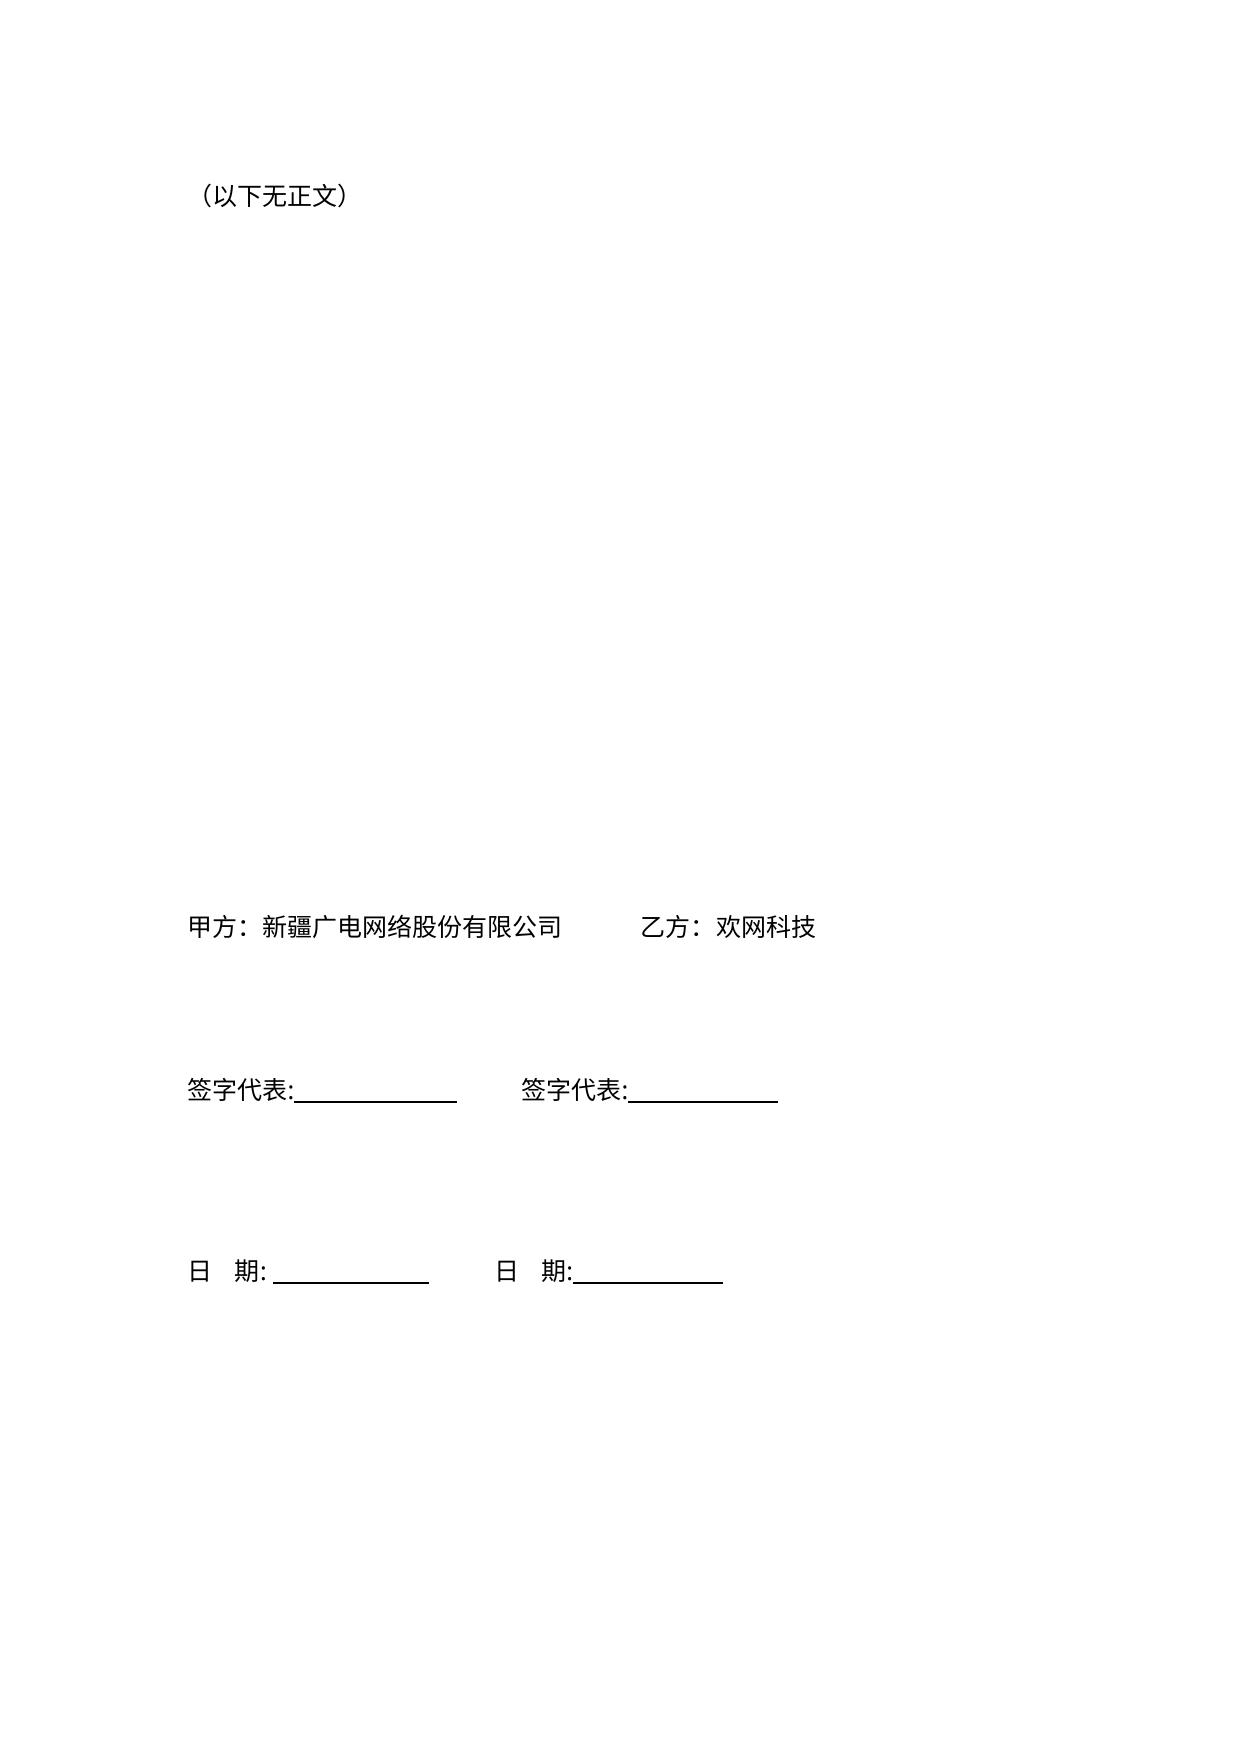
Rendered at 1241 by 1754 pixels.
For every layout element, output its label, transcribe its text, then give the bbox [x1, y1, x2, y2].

text （以下无正文） [187, 162, 1053, 227]
text 甲方：新疆广电网络股份有限公司 乙方：欢网科技 [187, 893, 1053, 958]
text 日 期: 日 期: [187, 1237, 1053, 1302]
text 签字代表: 签字代表: [187, 1056, 1053, 1121]
